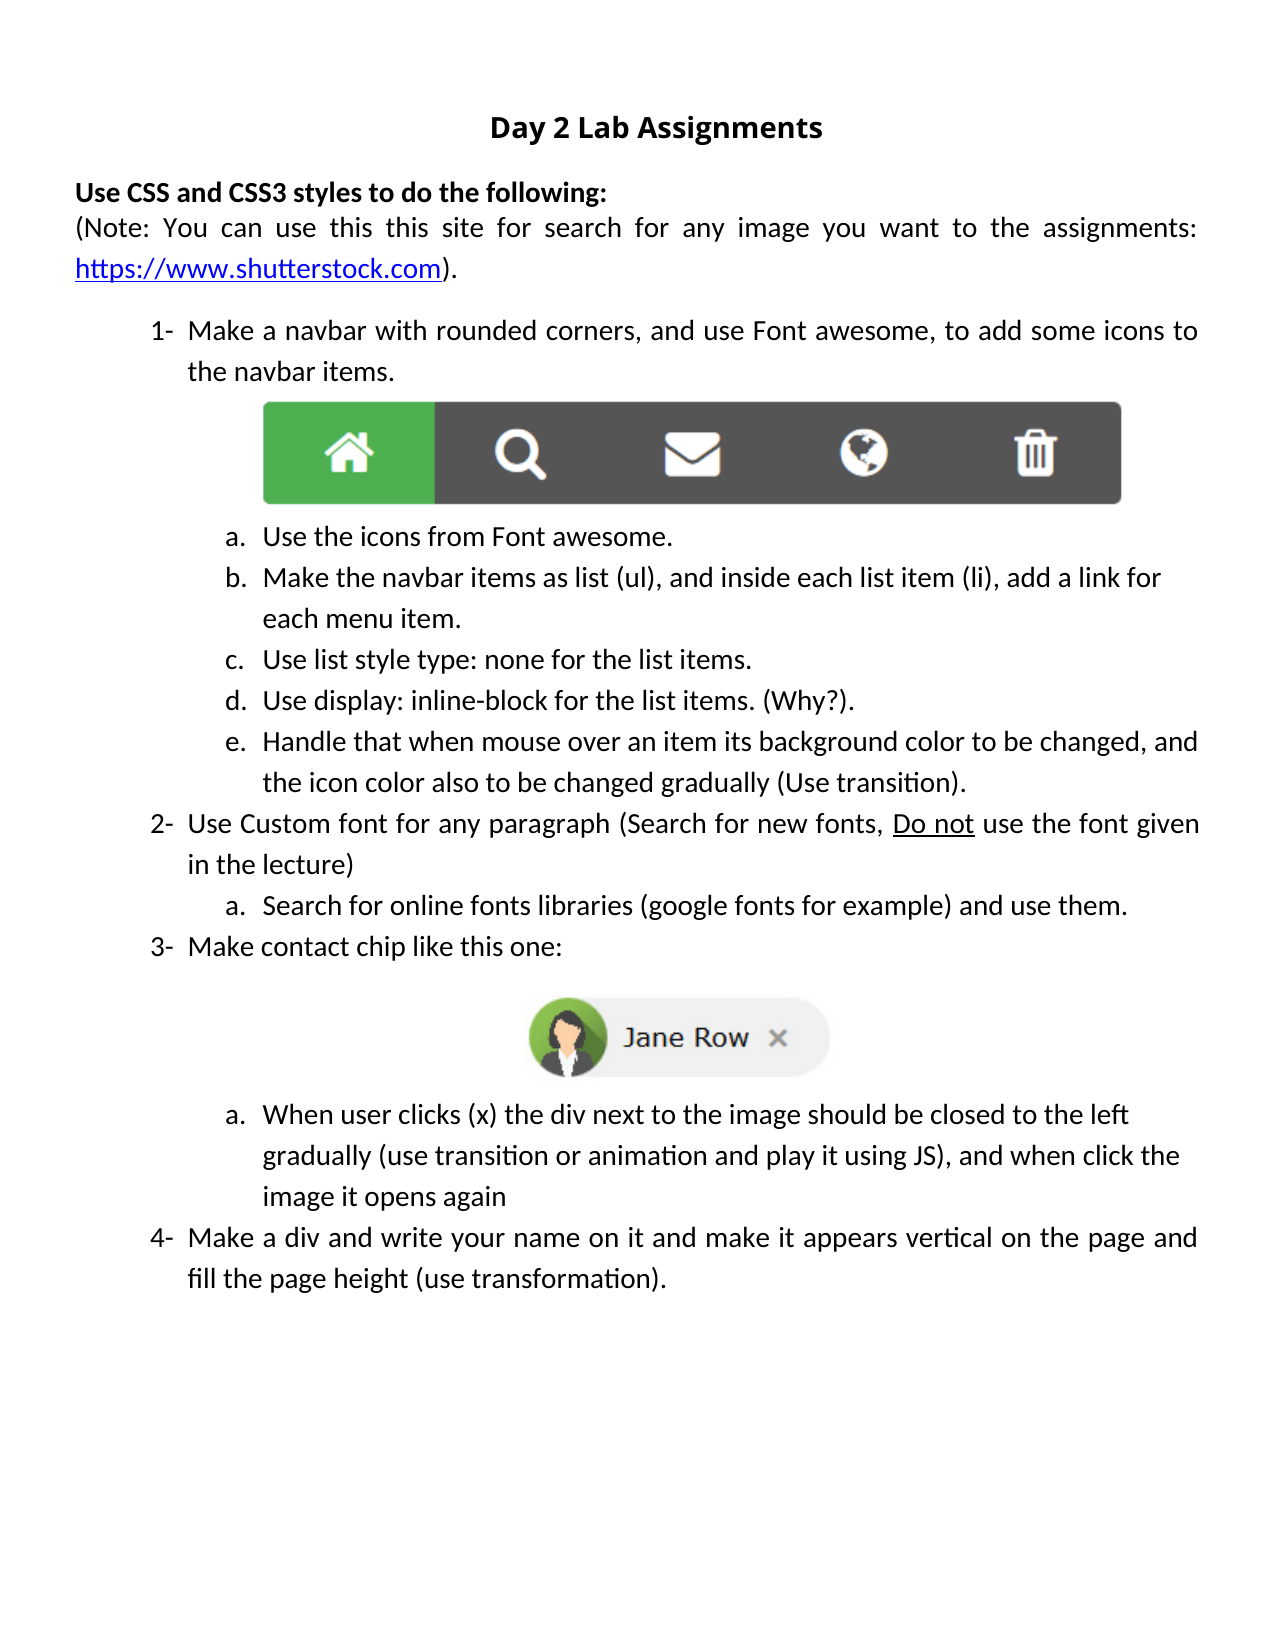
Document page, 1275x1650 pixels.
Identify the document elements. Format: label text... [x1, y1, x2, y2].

list When user clicks (x) the div next to the image should be closed to the left gradually (use transition or animation and play it using JS), and when click the image it opens again [225, 1096, 1200, 1214]
text Use CSS and CSS3 styles to do the following: [75, 174, 1200, 209]
list Make the navbar items as list (ul), and inside each list item (li), add a link for each menu item. [225, 559, 1200, 636]
list Search for online fonts libraries (google fonts for example) and use them. [225, 887, 1200, 922]
text Day 2 Lab Assignments [75, 107, 1200, 147]
picture [523, 968, 864, 1093]
list Use the icons from Font awesome. [225, 518, 1200, 554]
list Make a navbar with rounded corners, and use Font awesome, to add some icons to the navbar items. [150, 312, 1200, 388]
text (Note: You can use this this site for search for any image you want to the assignments: https://www.shutterstock.com). [75, 209, 1200, 286]
list Handle that when mouse over an item its background color to be changed, and the icon color also to be changed gradually (Use transition). [225, 723, 1200, 800]
list Use Custom font for any paragraph (Search for new fonts, Do not use the font given in the lecture) [150, 805, 1200, 882]
list Use display: inline-block for the list items. (Why?). [225, 682, 1200, 718]
list Make a div and write your name on it and make it appears vertical on the page and fill the page height (use transformation). [150, 1219, 1200, 1296]
list Use list style type: none for the list items. [225, 641, 1200, 677]
picture [256, 393, 1132, 515]
list Make contact chip like this one: [150, 928, 1200, 963]
